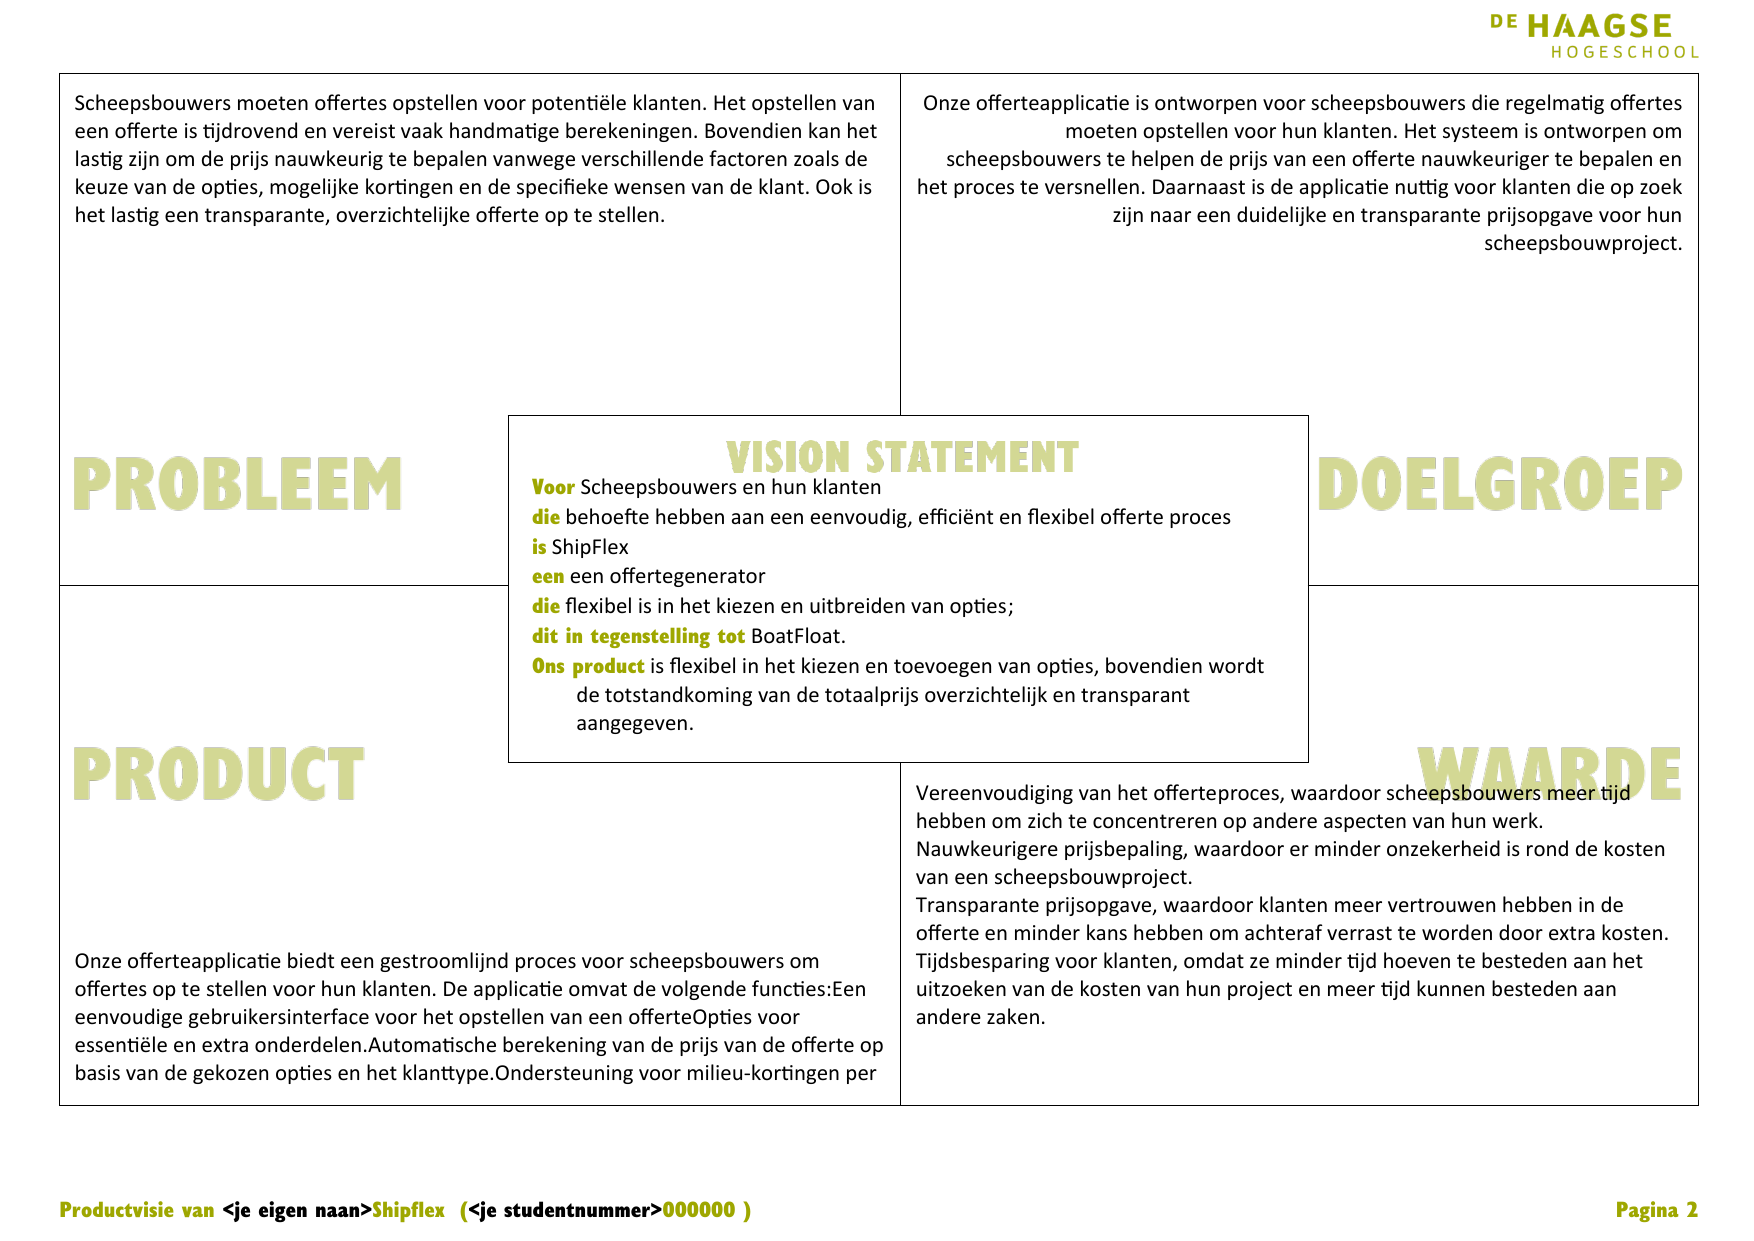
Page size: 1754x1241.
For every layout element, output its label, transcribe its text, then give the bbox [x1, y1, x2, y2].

table_cell [60, 415, 508, 585]
table_cell Voor die is een die ; dit in tegenstelling tot . Ons product . [509, 416, 1308, 762]
table_cell [1309, 586, 1698, 762]
table_cell [60, 586, 508, 762]
picture [1478, 1, 1711, 70]
picture [71, 762, 582, 824]
table_cell [1309, 415, 1698, 585]
table_cell Vereenvoudiging van het offerteproces, waardoor scheepsbouwers meer tijd hebben om zich te concentreren op andere aspecten van hun werk. Nauwkeurigere prijsbepaling, waardoor er minder onzekerheid is rond de kosten van een scheepsbouwproject. Transparante prijsopgave, waardoor klanten meer vertrouwen hebben in de offerte en minder kans hebben om achteraf verrast te worden door extra kosten. Tijdsbesparing voor klanten, omdat ze minder tijd hoeven te besteden aan het uitzoeken van de kosten van hun project en meer tijd kunnen besteden aan andere zaken. [901, 762, 1698, 1104]
